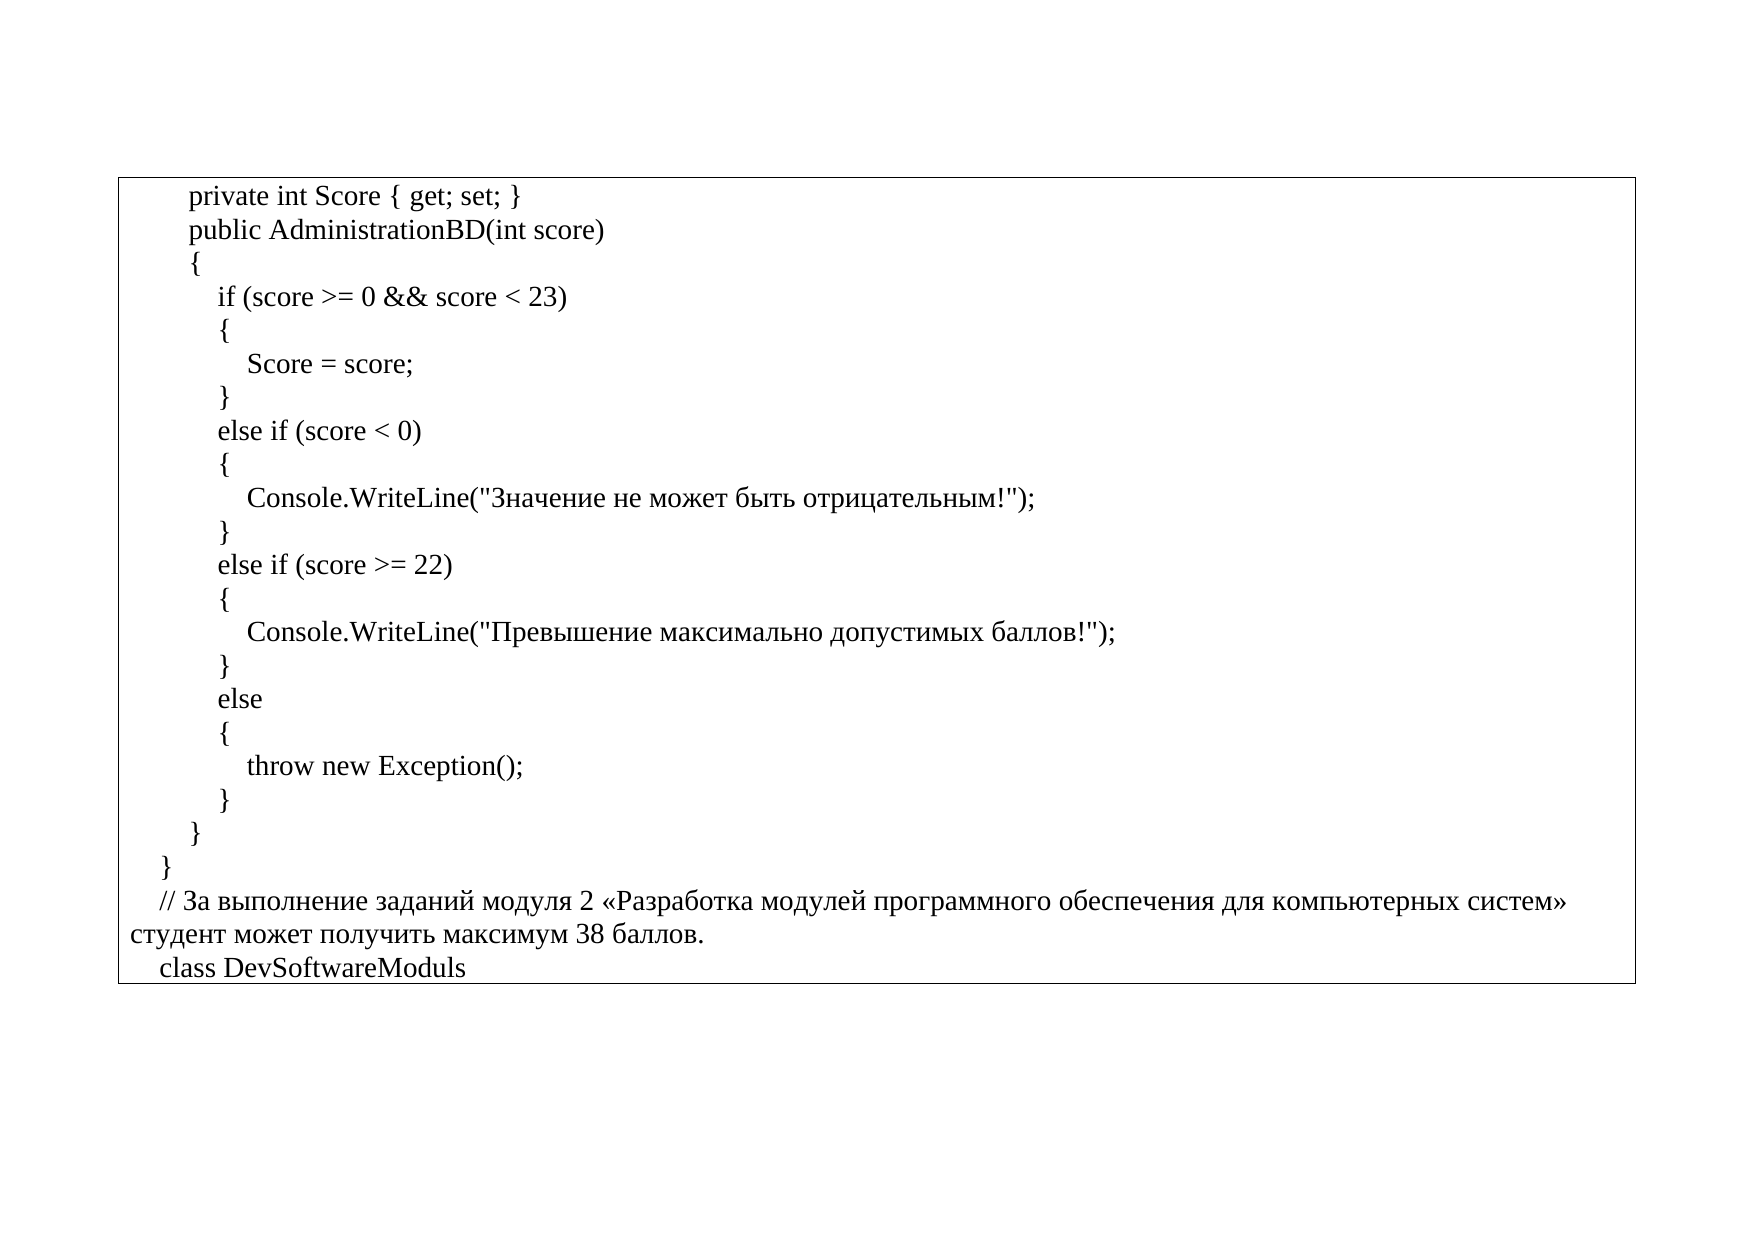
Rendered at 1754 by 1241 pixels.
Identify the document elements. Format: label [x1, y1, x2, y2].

table_header [119, 178, 1635, 983]
